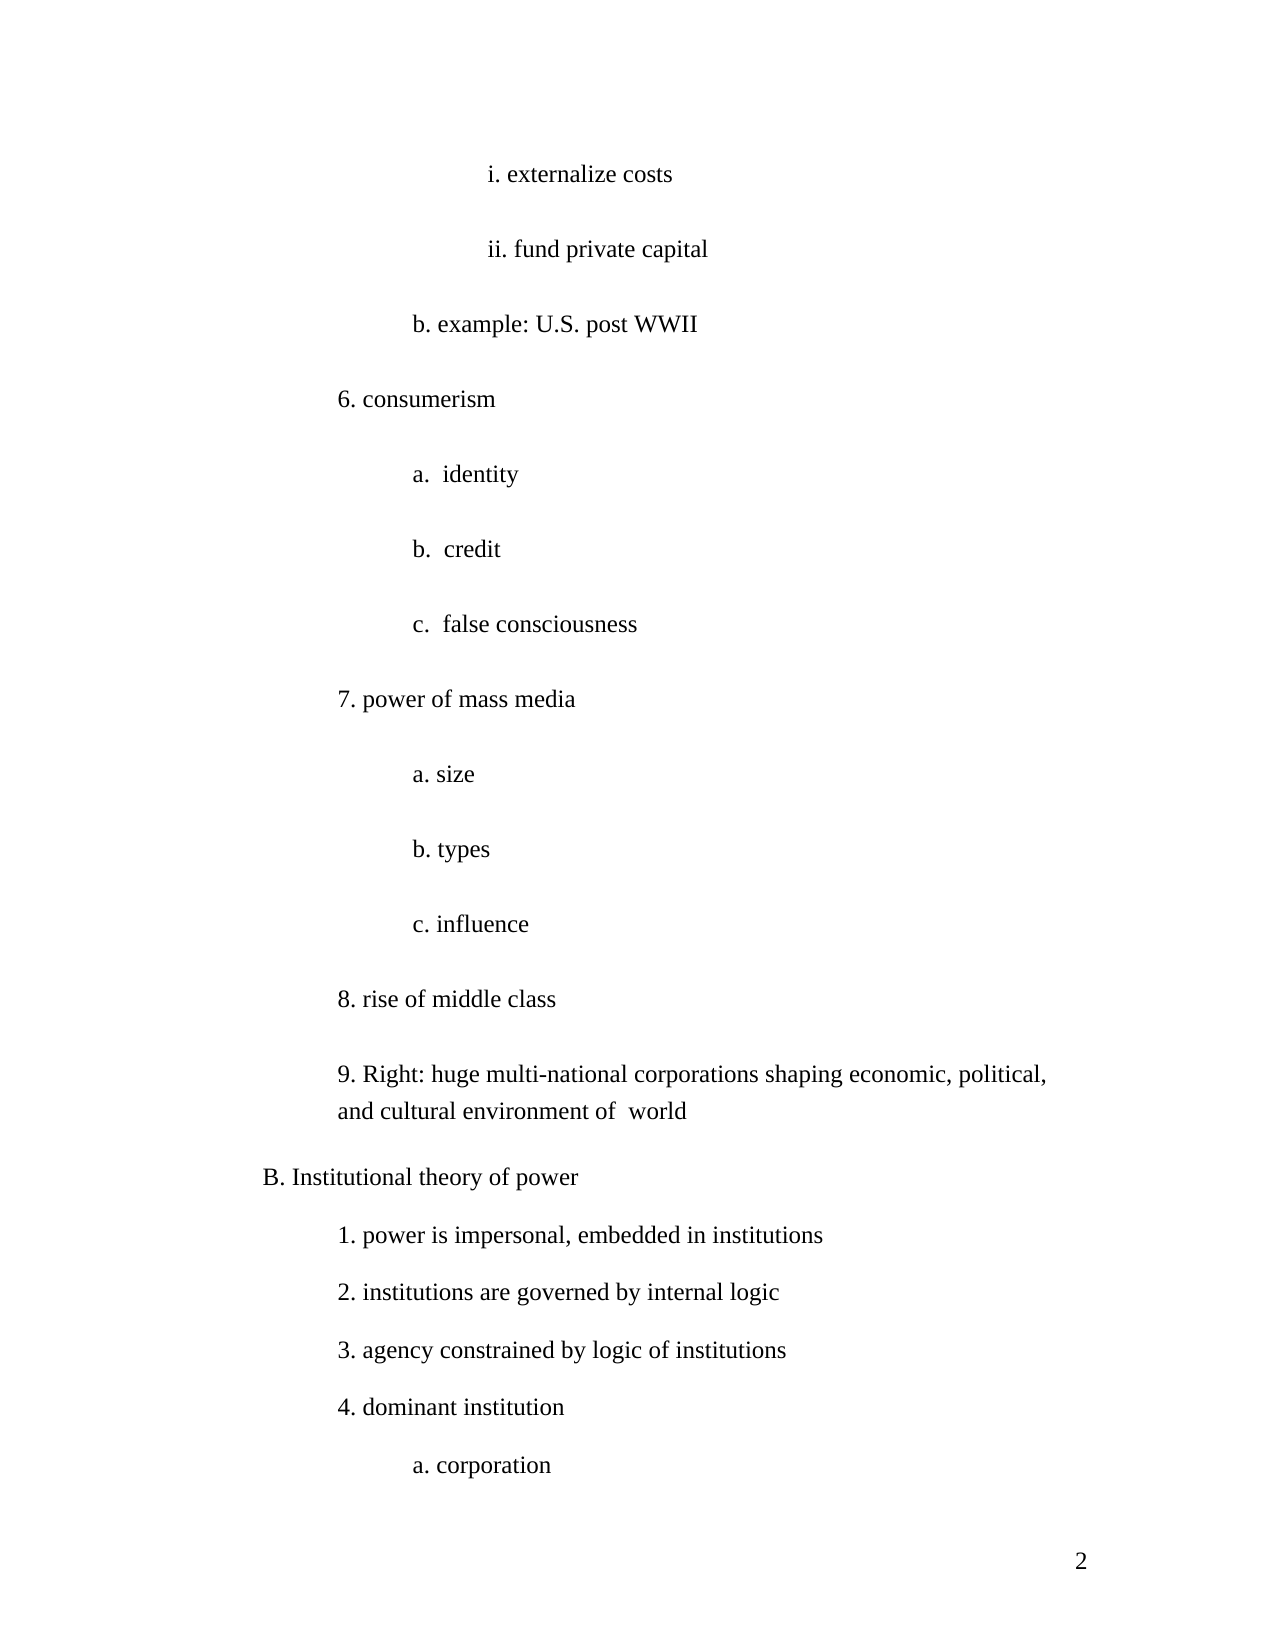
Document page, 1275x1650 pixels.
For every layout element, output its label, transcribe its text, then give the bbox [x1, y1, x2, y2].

text c. influence [187, 900, 1087, 937]
text b. credit [262, 525, 1087, 562]
text 1. power is impersonal, embedded in institutions [187, 1220, 1087, 1249]
text 7. power of mass media [187, 675, 1087, 712]
text 9. Right: huge multi-national corporations shaping economic, political, and cultural environment of world [337, 1050, 1087, 1125]
text b. types [187, 825, 1087, 862]
text 6. consumerism [262, 375, 1087, 412]
text 4. dominant institution [187, 1392, 1087, 1421]
text i. externalize costs [187, 150, 1087, 187]
text a. identity [262, 450, 1087, 487]
text ii. fund private capital [187, 225, 1087, 262]
text 2. institutions are governed by internal logic [337, 1277, 1087, 1306]
text a. corporation [337, 1450, 1087, 1479]
text B. Institutional theory of power [187, 1162, 1087, 1191]
text 8. rise of middle class [187, 975, 1087, 1012]
text c. false consciousness [262, 600, 1087, 637]
text 3. agency constrained by logic of institutions [337, 1335, 1087, 1364]
text a. size [187, 750, 1087, 787]
text b. example: U.S. post WWII [187, 300, 1087, 337]
